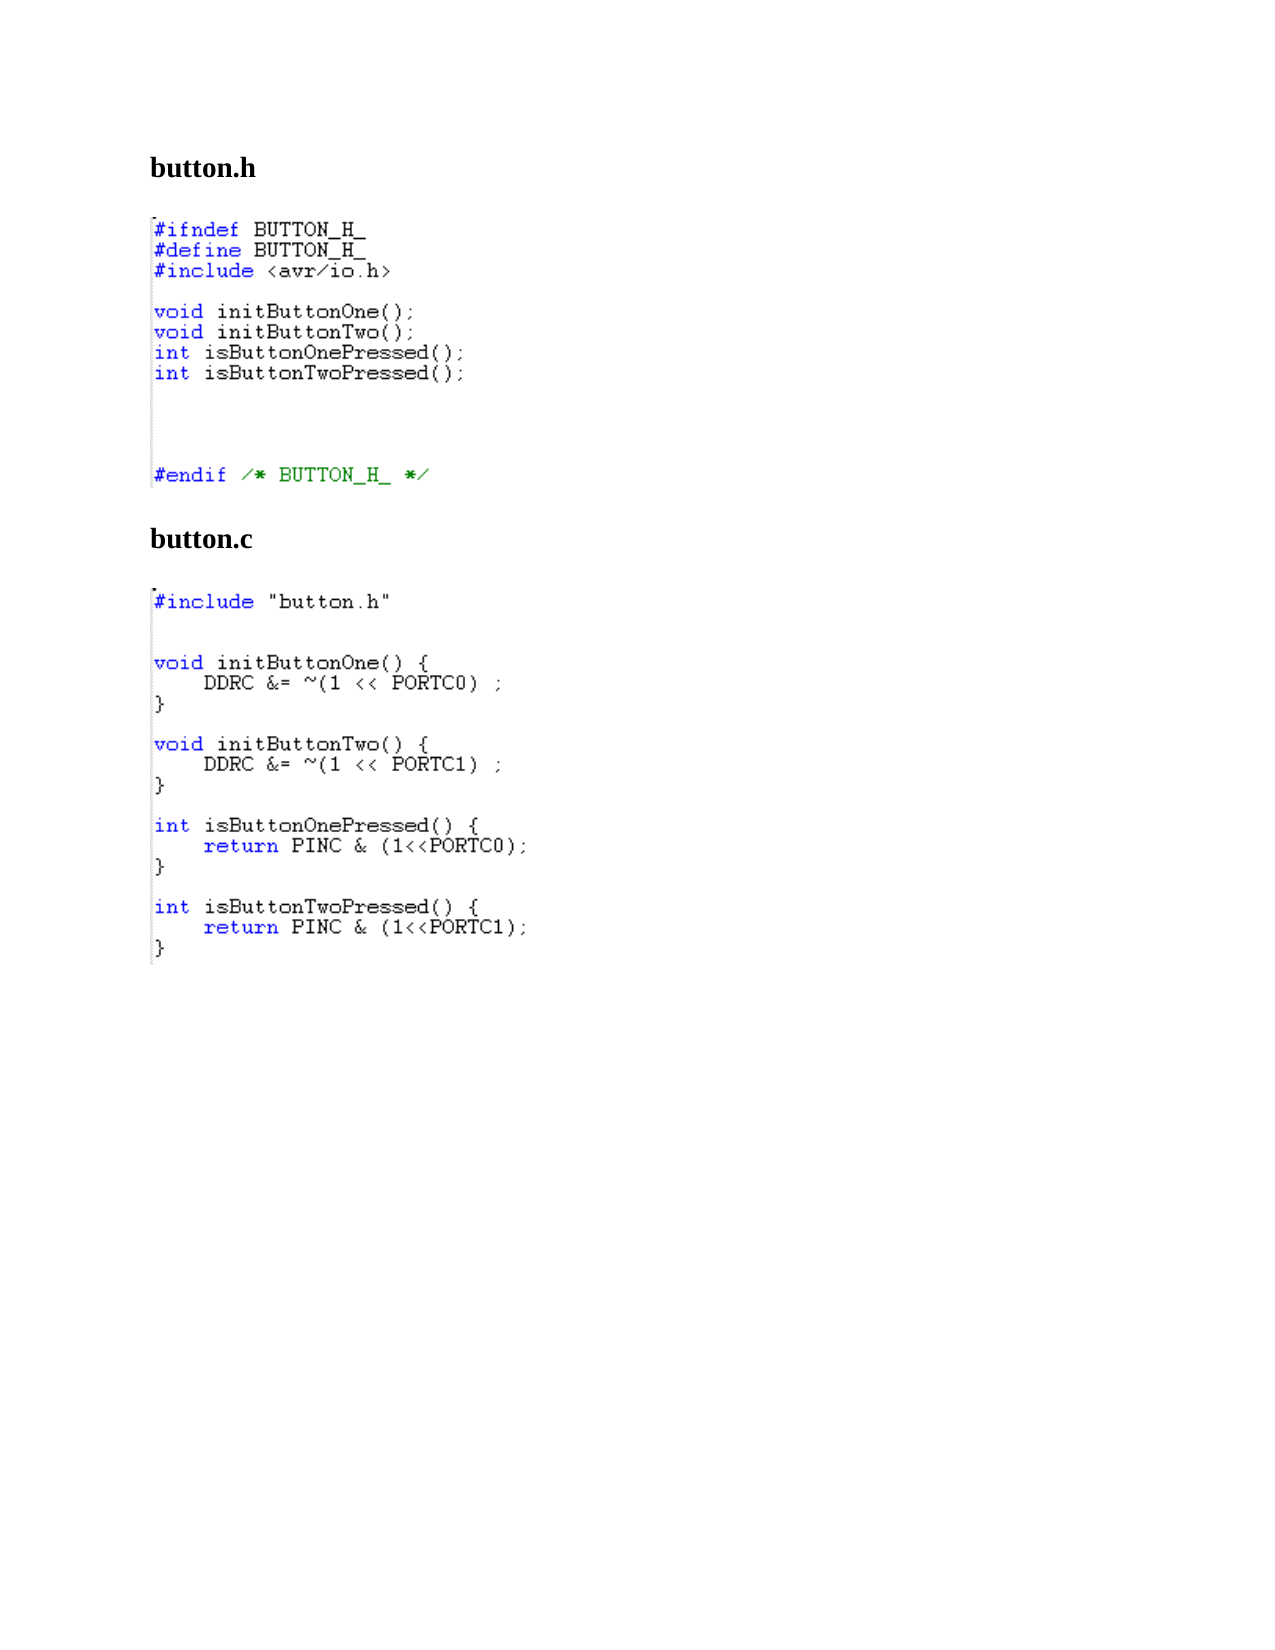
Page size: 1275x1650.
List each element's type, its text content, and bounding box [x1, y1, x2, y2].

text button.c [150, 521, 1125, 555]
picture [150, 217, 471, 488]
picture [150, 588, 534, 965]
text button.h [150, 150, 1125, 183]
